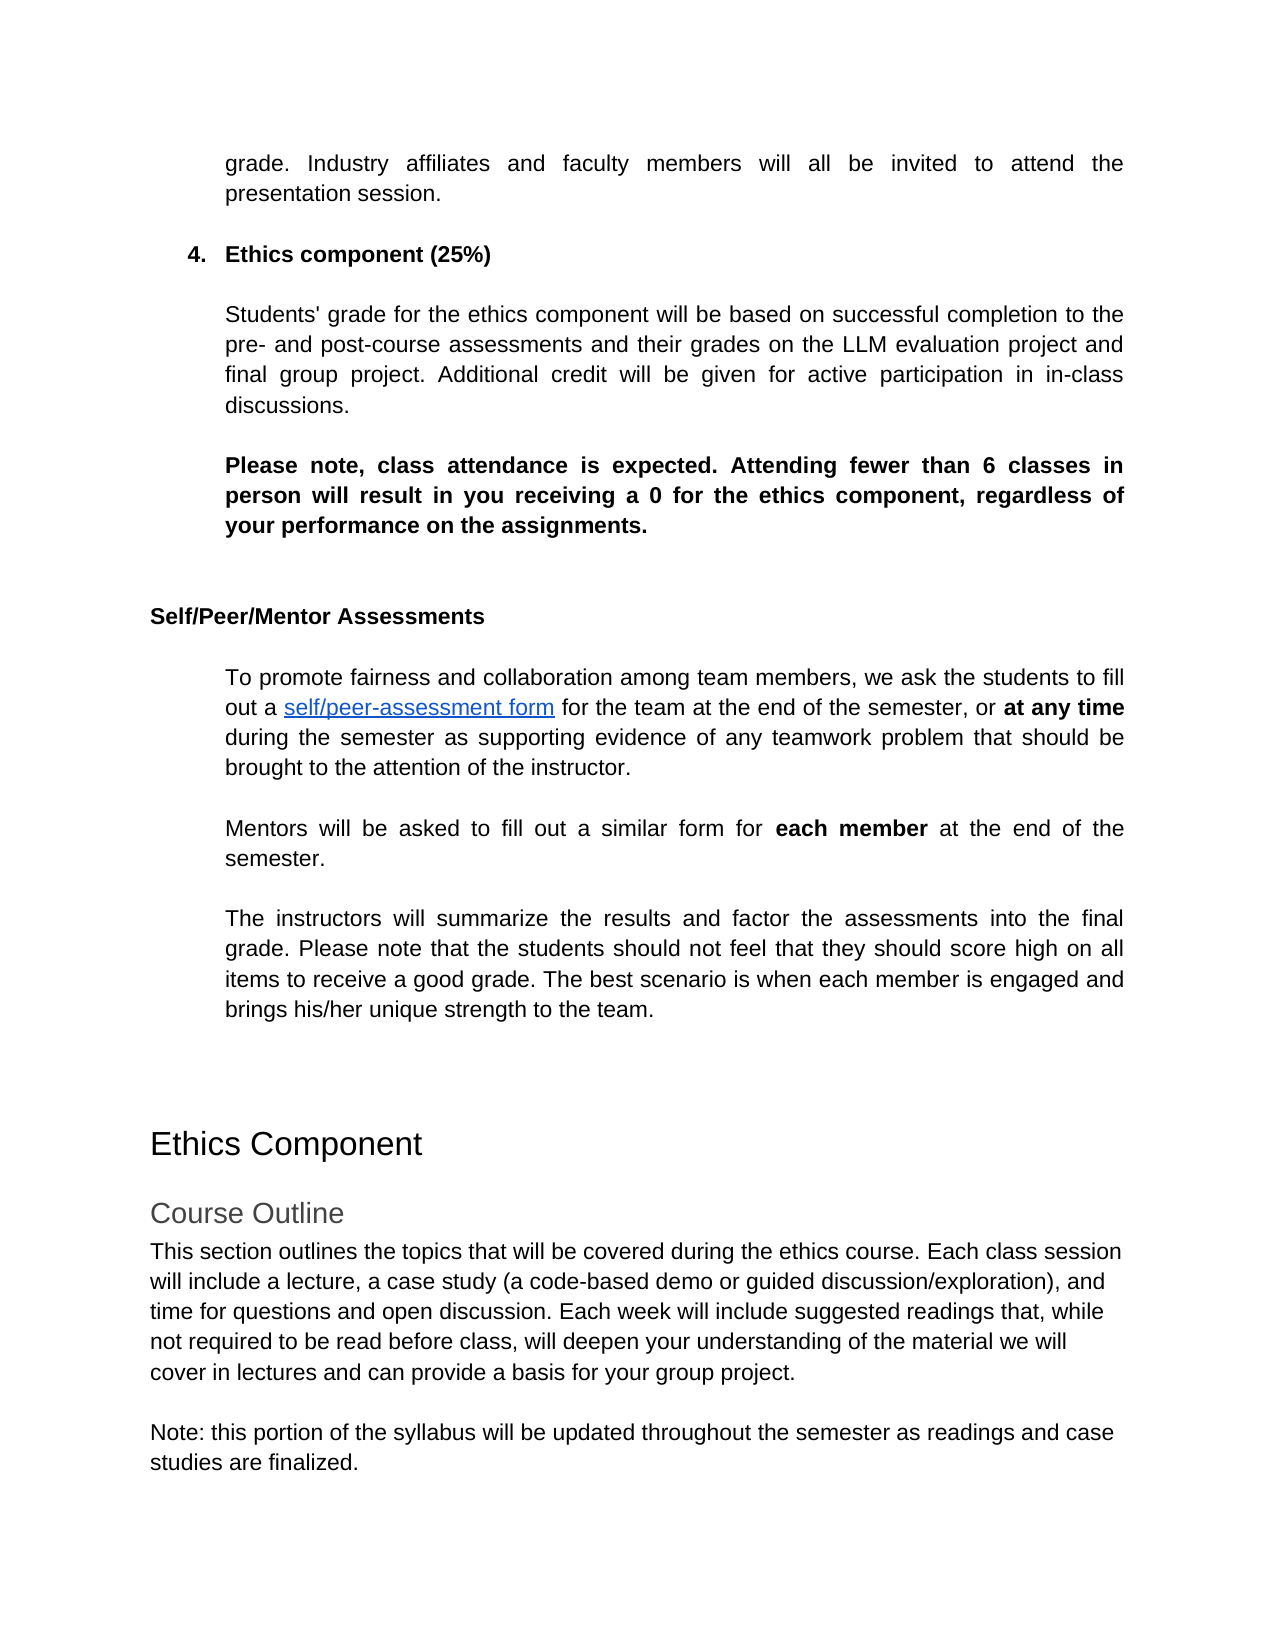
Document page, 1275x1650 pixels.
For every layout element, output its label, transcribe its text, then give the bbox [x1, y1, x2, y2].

text The instructors will summarize the results and factor the assessments into the final grade. Please note that the students should not feel that they should score high on all items to receive a good grade. The best scenario is when each member is engaged and brings his/her unique strength to the team. [225, 905, 1125, 1022]
list Ethics component (25%) [187, 241, 1125, 267]
text Self/Peer/Mentor Assessments [150, 603, 1125, 629]
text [225, 150, 1125, 207]
text To promote fairness and collaboration among team members, we ask the students to fill out a self/peer-assessment form for the team at the end of the semester, or at any time during the semester as supporting evidence of any teamwork problem that should be brought to the attention of the instructor. [225, 663, 1125, 781]
subtitle Course Outline [150, 1196, 1125, 1229]
text Note: this portion of the syllabus will be updated throughout the semester as readings and case studies are finalized. [150, 1419, 1125, 1475]
text This section outlines the topics that will be covered during the ethics course. Each class session will include a lecture, a case study (a code-based demo or guided discussion/exploration), and time for questions and open discussion. Each week will include suggested readings that, while not required to be read before class, will deepen your understanding of the material we will cover in lectures and can provide a basis for your group project. [150, 1238, 1125, 1385]
subtitle Ethics Component [150, 1124, 1125, 1162]
text Students' grade for the ethics component will be based on successful completion to the pre- and post-course assessments and their grades on the LLM evaluation project and final group project. Additional credit will be given for active participation in in-class discussions. [225, 301, 1125, 418]
text Mentors will be asked to fill out a similar form for each member at the end of the semester. [225, 814, 1125, 871]
text Please note, class attendance is expected. Attending fewer than 6 classes in person will result in you receiving a 0 for the ethics component, regardless of your performance on the assignments. [225, 422, 1125, 539]
